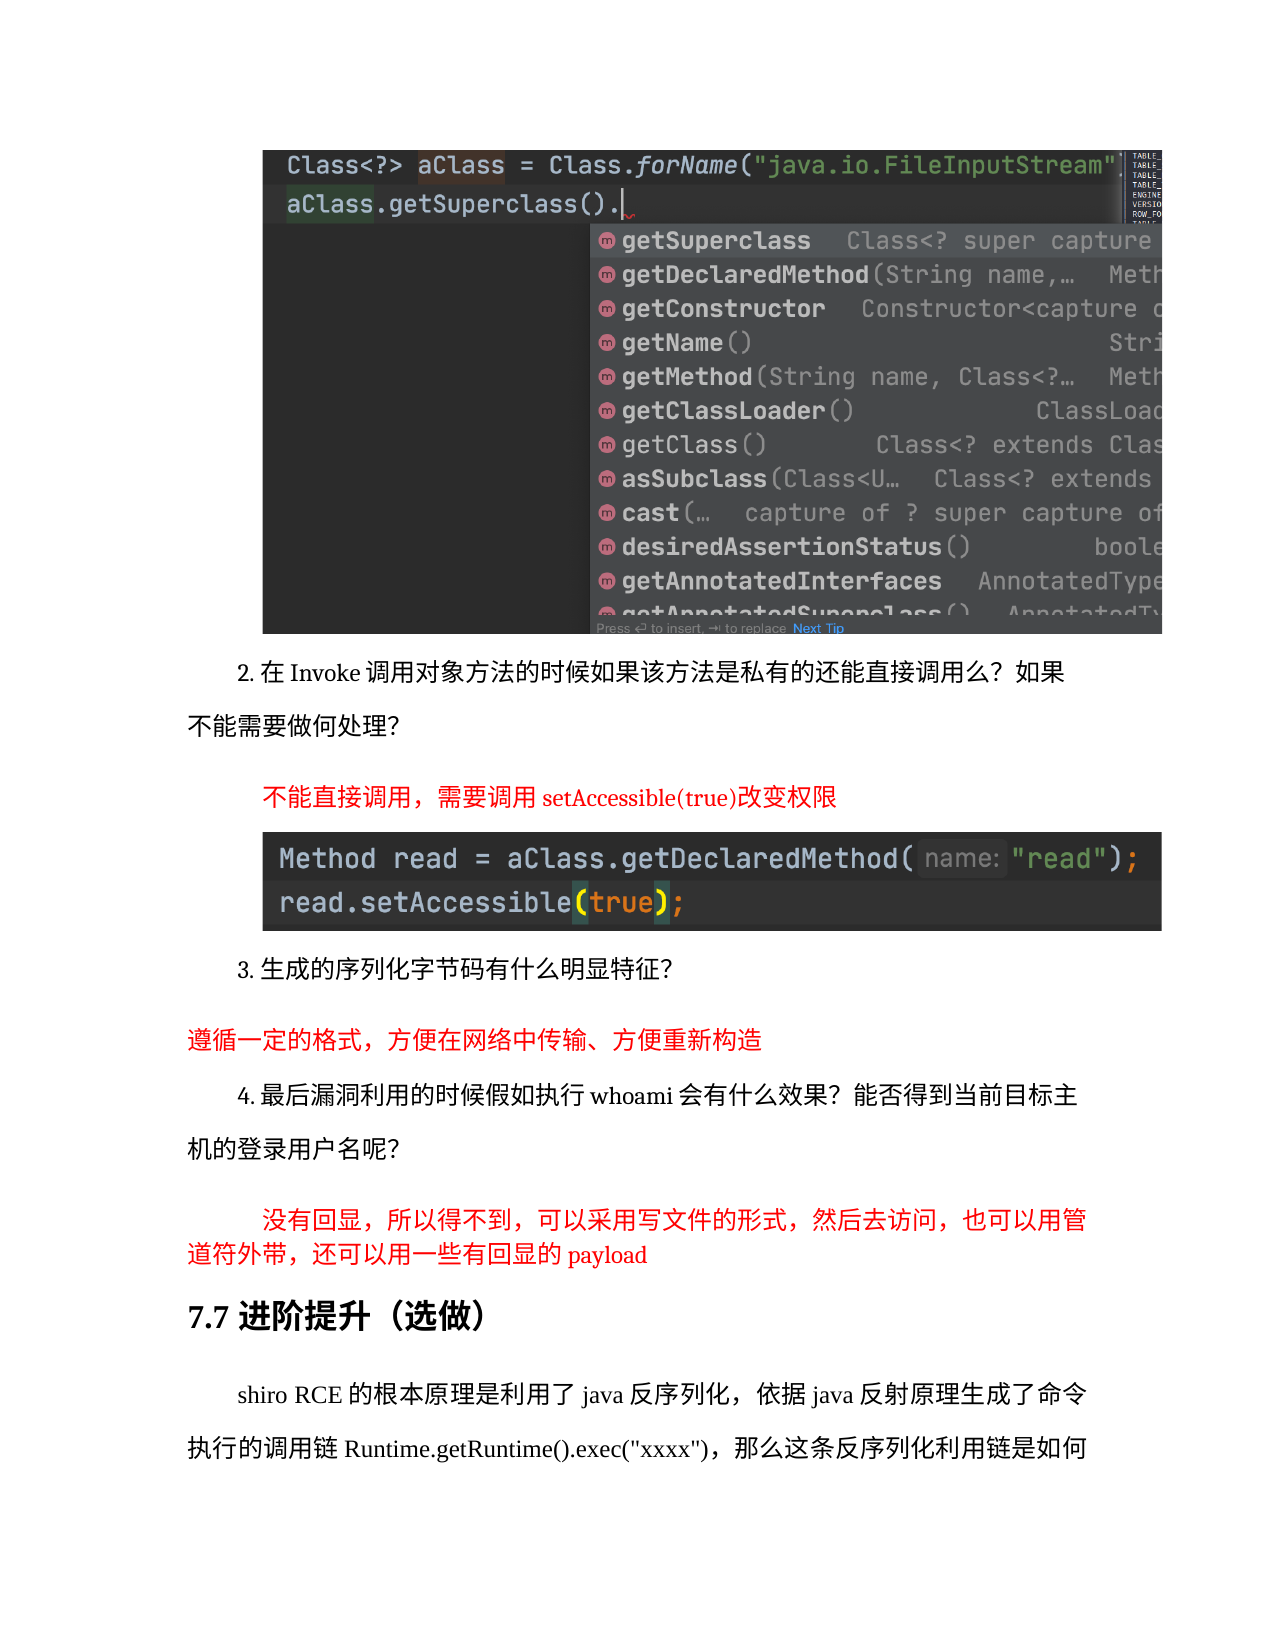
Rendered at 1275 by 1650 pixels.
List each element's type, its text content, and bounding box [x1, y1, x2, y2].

list 没有回显，所以得不到，可以采用写文件的形式，然后去访问，也可以用管道符外带，还可以用一些有回显的payload [187, 1203, 1087, 1271]
picture [262, 832, 1162, 931]
list 不能直接调用，需要调用setAccessible(true)改变权限 [187, 780, 1087, 814]
subtitle 7.7 进阶提升（选做） [187, 1290, 1087, 1338]
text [187, 1374, 1087, 1465]
list 遵循一定的格式，方便在网络中传输、方便重新构造 [187, 1022, 1087, 1057]
picture [262, 150, 1163, 634]
list 生成的序列化字节码有什么明显特征？ [187, 949, 1087, 986]
list 在Invoke调用对象方法的时候如果该方法是私有的还能直接调用么？如果不能需要做何处理？ [187, 652, 1087, 743]
list 最后漏洞利用的时候假如执行whoami会有什么效果？能否得到当前目标主机的登录用户名呢？ [187, 1075, 1087, 1166]
